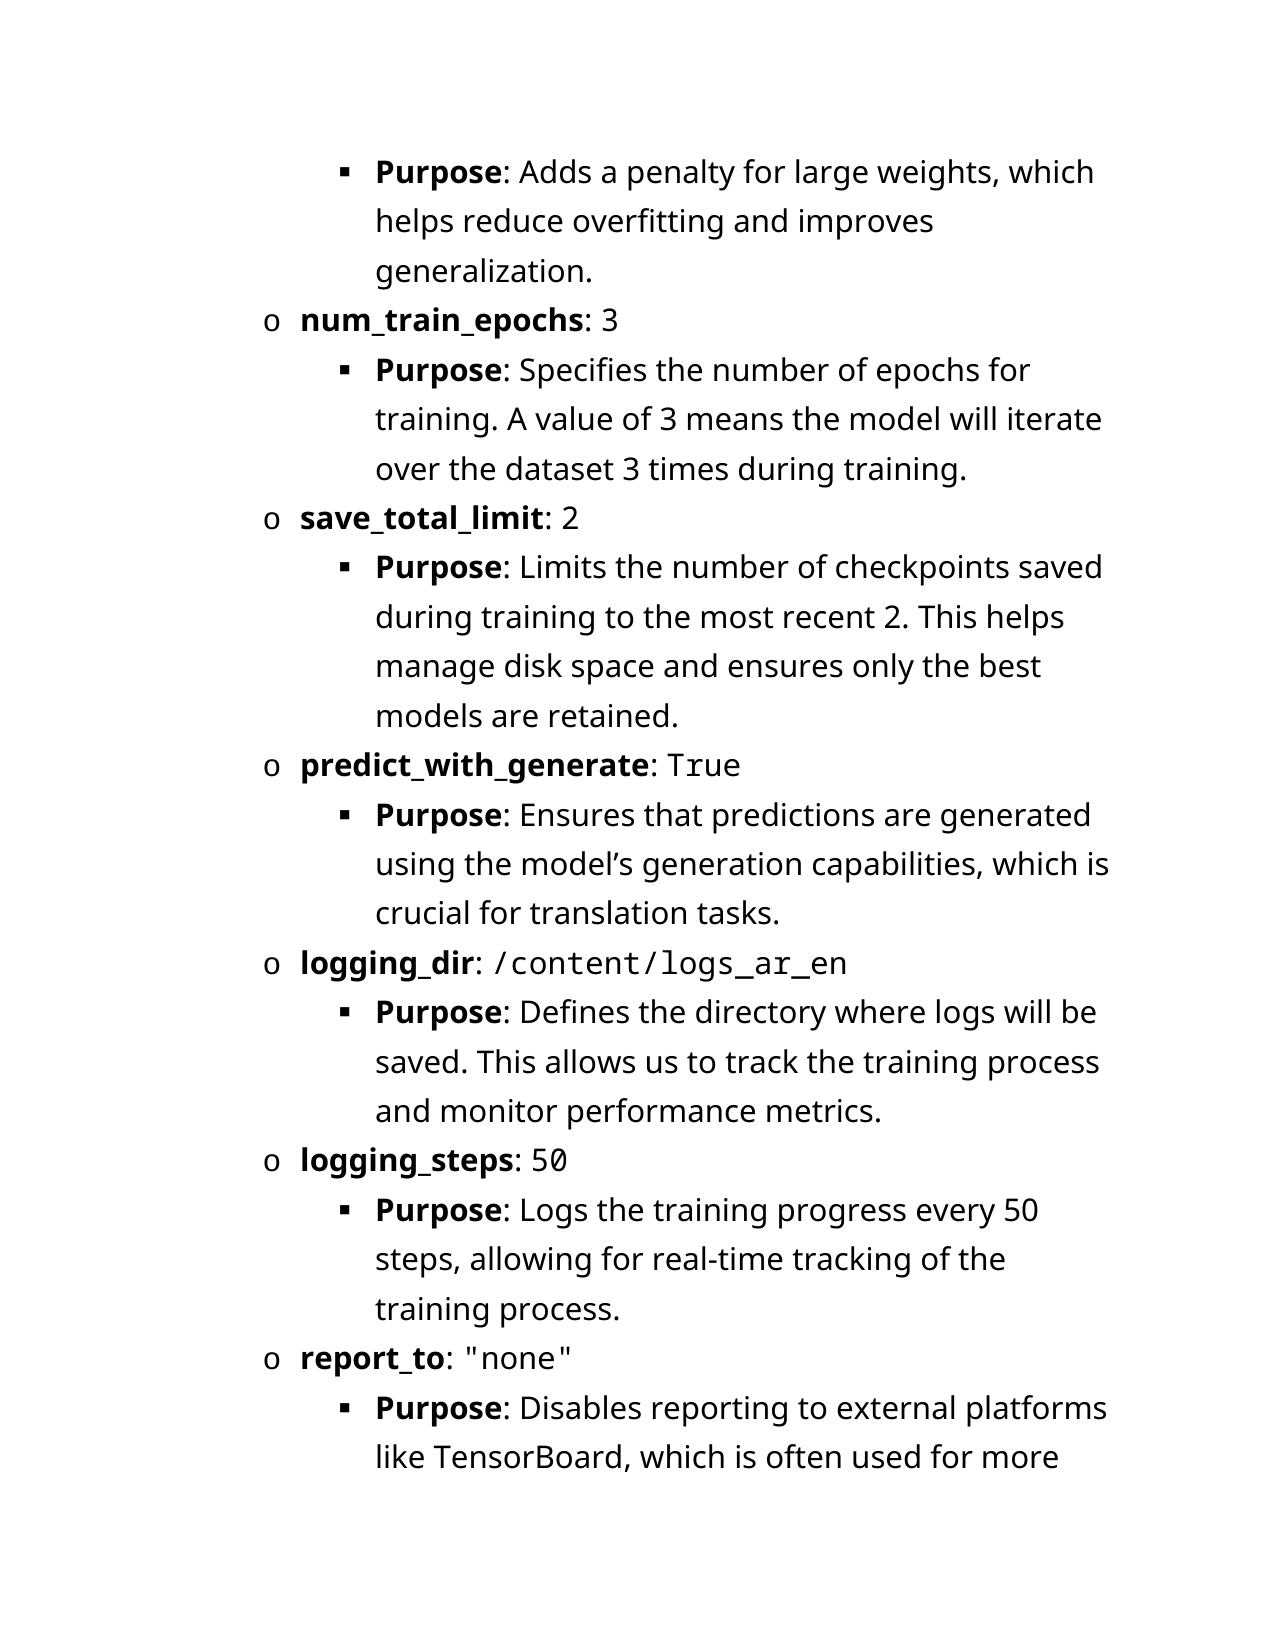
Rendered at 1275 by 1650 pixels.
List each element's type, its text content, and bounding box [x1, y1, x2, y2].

list Purpose: Limits the number of checkpoints saved during training to the most recent 2. This helps manage disk space and ensures only the best models are retained. [337, 545, 1125, 736]
list Purpose: Ensures that predictions are generated using the model’s generation capabilities, which is crucial for translation tasks. [337, 792, 1125, 934]
list save_total_limit: 2 [262, 496, 1125, 539]
list report_to: "none" [262, 1336, 1125, 1379]
list predict_with_generate: True [262, 743, 1125, 786]
list Purpose: Logs the training progress every 50 steps, allowing for real-time tracking of the training process. [337, 1188, 1125, 1329]
list num_train_epochs: 3 [262, 298, 1125, 341]
list Purpose: Defines the directory where logs will be saved. This allows us to track the training process and monitor performance metrics. [337, 990, 1125, 1132]
list logging_steps: 50 [262, 1138, 1125, 1181]
list Purpose: Adds a penalty for large weights, which helps reduce overfitting and improves generalization. [337, 150, 1125, 291]
list logging_dir: /content/logs_ar_en [262, 941, 1125, 983]
list Purpose: Specifies the number of epochs for training. A value of 3 means the model will iterate over the dataset 3 times during training. [337, 348, 1125, 489]
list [337, 1386, 1125, 1478]
